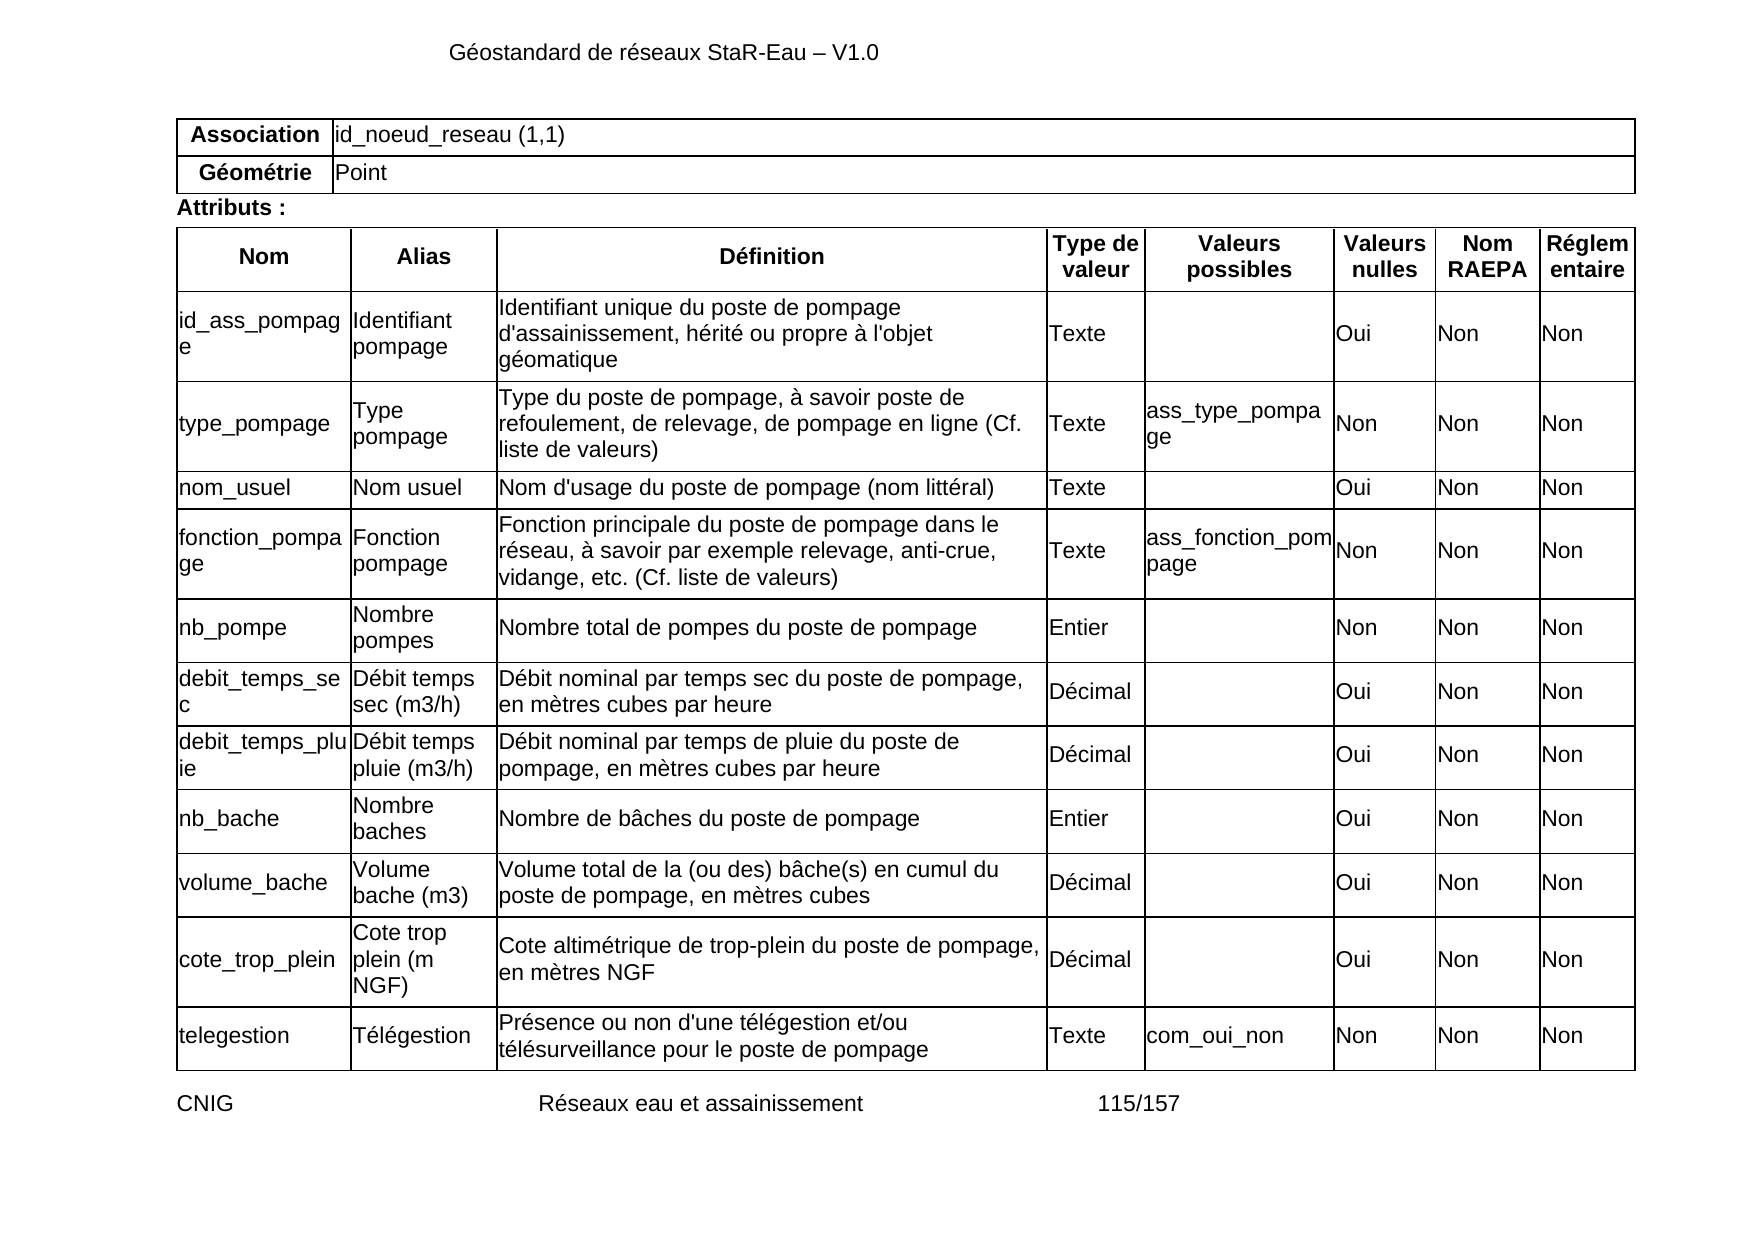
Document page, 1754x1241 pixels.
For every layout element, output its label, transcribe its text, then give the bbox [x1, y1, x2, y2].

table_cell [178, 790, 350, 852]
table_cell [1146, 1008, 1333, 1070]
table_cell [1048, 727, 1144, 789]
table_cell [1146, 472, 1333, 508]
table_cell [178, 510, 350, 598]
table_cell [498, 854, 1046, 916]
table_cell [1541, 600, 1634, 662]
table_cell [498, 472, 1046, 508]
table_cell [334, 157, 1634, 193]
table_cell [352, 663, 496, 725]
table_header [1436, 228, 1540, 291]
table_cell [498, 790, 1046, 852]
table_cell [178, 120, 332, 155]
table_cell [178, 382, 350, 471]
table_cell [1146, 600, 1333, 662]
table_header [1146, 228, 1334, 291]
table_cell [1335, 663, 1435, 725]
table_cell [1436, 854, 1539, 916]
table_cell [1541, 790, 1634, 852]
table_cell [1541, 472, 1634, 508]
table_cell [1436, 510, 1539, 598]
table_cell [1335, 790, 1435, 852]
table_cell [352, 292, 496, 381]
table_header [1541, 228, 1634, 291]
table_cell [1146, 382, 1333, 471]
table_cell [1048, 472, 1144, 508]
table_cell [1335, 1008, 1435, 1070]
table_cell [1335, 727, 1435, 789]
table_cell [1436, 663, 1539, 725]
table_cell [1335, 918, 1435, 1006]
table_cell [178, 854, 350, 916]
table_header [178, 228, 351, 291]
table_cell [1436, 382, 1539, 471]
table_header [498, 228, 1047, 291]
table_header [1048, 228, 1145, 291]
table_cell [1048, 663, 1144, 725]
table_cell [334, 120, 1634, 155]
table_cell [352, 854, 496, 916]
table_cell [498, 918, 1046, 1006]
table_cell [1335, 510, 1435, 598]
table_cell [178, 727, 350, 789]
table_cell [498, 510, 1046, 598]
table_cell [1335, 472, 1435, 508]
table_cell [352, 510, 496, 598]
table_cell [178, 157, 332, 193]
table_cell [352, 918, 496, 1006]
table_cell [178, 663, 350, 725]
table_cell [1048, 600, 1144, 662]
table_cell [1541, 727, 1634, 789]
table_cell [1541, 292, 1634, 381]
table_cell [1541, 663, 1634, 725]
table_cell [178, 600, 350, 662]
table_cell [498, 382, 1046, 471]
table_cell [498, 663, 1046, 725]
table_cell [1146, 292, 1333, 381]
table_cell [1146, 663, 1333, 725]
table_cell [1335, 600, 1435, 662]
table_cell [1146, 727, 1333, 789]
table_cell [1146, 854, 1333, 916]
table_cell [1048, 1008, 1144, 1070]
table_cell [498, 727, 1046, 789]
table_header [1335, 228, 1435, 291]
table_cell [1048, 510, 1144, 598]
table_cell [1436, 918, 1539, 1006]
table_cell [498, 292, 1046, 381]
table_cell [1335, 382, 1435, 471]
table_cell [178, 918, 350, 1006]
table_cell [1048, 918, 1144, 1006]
text Attributs : [176, 194, 1636, 221]
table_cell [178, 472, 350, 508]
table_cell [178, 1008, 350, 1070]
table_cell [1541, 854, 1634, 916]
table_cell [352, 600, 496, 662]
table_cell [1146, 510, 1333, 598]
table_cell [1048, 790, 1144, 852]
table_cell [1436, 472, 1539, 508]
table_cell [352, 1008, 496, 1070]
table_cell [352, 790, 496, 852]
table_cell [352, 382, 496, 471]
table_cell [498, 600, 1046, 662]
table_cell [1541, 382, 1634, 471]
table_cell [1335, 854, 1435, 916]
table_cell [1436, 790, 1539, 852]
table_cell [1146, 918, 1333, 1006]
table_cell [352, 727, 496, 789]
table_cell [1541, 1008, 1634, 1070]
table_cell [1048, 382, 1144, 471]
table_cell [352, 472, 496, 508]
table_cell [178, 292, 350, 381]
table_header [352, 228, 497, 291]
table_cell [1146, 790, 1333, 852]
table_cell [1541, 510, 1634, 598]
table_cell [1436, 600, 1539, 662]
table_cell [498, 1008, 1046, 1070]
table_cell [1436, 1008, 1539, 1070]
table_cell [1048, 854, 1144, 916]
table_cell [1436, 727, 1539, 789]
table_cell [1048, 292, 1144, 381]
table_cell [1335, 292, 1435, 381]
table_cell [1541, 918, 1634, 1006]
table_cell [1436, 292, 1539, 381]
